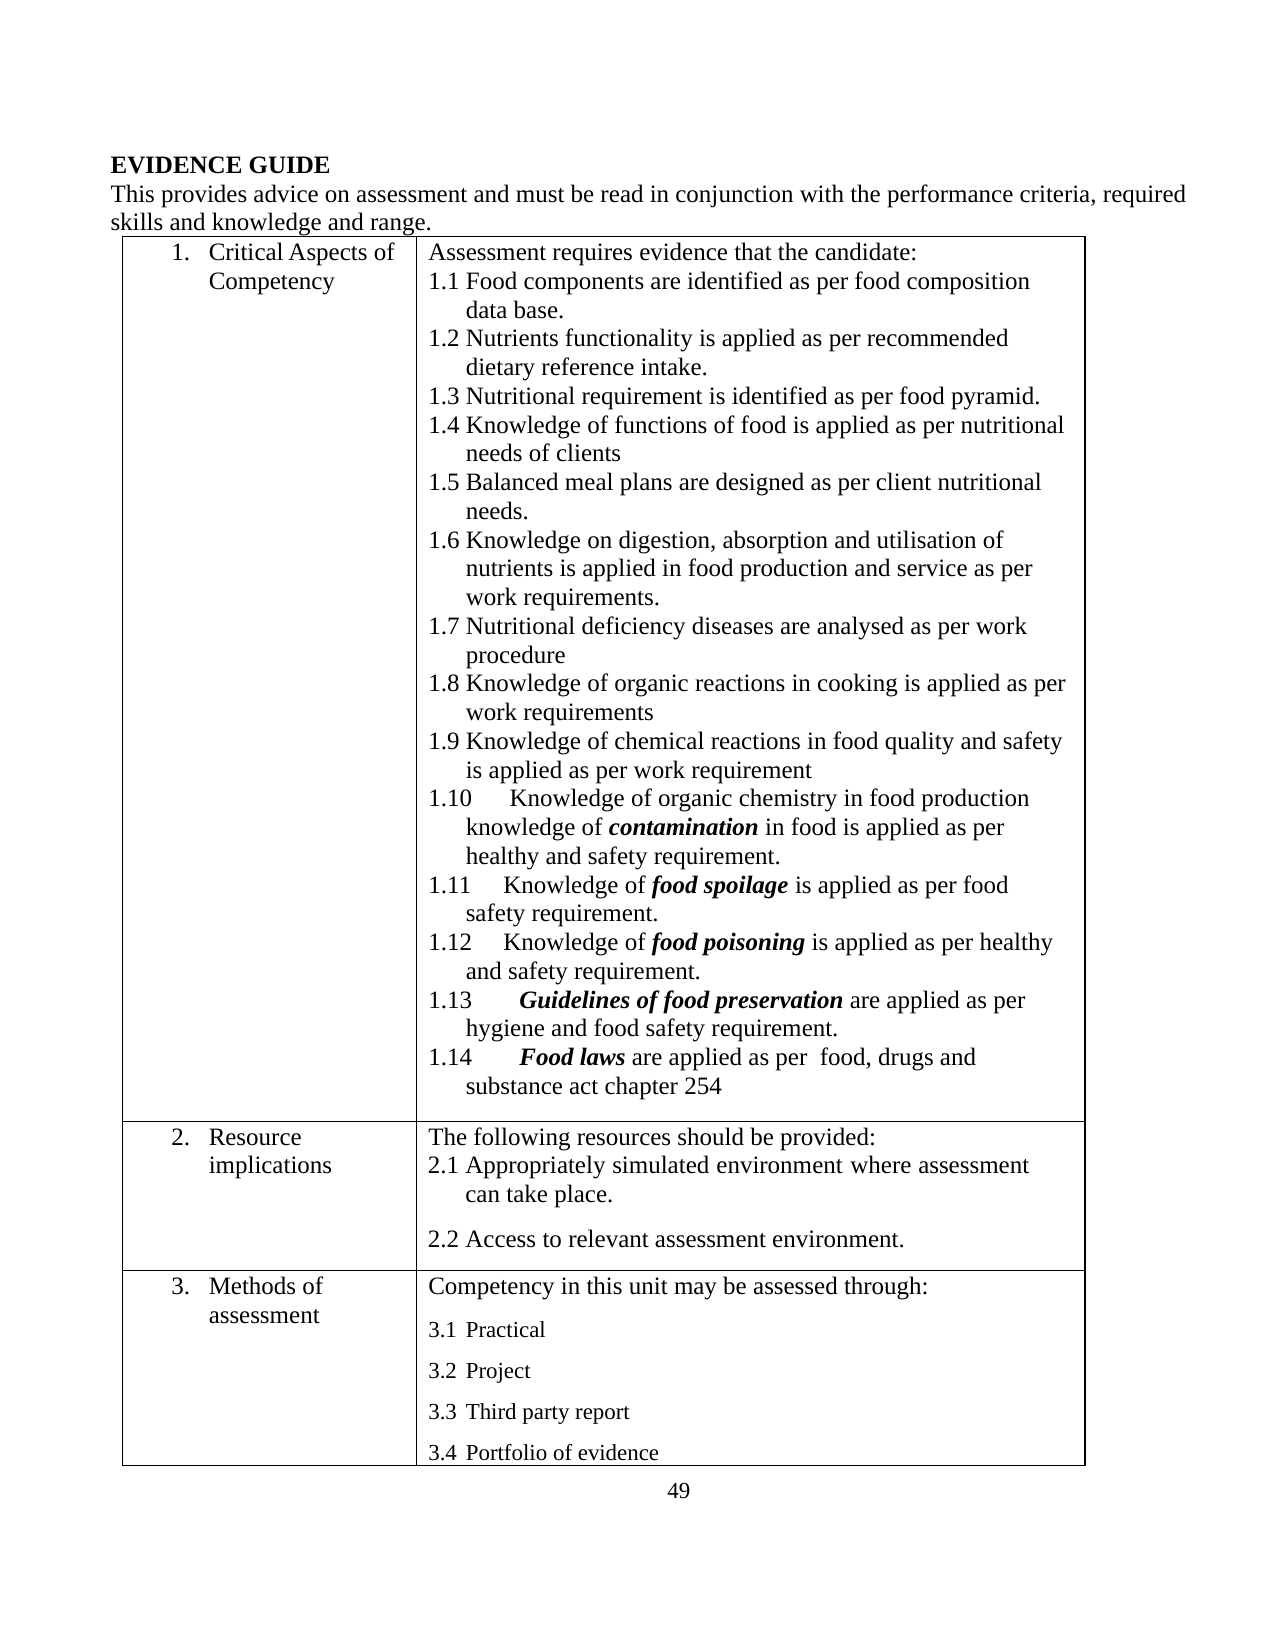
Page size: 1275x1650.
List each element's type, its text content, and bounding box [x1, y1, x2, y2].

table_header Critical Aspects of Competency [123, 237, 416, 1121]
table_cell The following resources should be provided: Appropriately simulated environment where assessment can take place. Access to relevant assessment environment. [417, 1122, 1084, 1270]
table_cell Resource implications [123, 1122, 416, 1270]
text EVIDENCE GUIDE [110, 150, 1209, 179]
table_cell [417, 1271, 1084, 1465]
text This provides advice on assessment and must be read in conjunction with the performance criteria, required skills and knowledge and range. [110, 179, 1209, 236]
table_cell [123, 1271, 416, 1465]
table_header Assessment requires evidence that the candidate: Food components are identified as per food composition data base. Nutrients functionality is applied as per recommended dietary reference intake. Nutritional requirement is identified as per food pyramid. Knowledge of functions of food is applied as per nutritional needs of clients Balanced meal plans are designed as per client nutritional needs. Knowledge on digestion, absorption and utilisation of nutrients is applied in food production and service as per work requirements. Nutritional deficiency diseases are analysed as per work procedure Knowledge of organic reactions in cooking is applied as per work requirements Knowledge of chemical reactions in food quality and safety is applied as per work requirement Knowledge of organic chemistry in food production knowledge of contamination in food is applied as per healthy and safety requirement. Knowledge of food spoilage is applied as per food safety requirement. Knowledge of food poisoning is applied as per healthy and safety requirement. Guidelines of food preservation are applied as per hygiene and food safety requirement. Food laws are applied as per food, drugs and substance act chapter 254 [417, 237, 1084, 1121]
